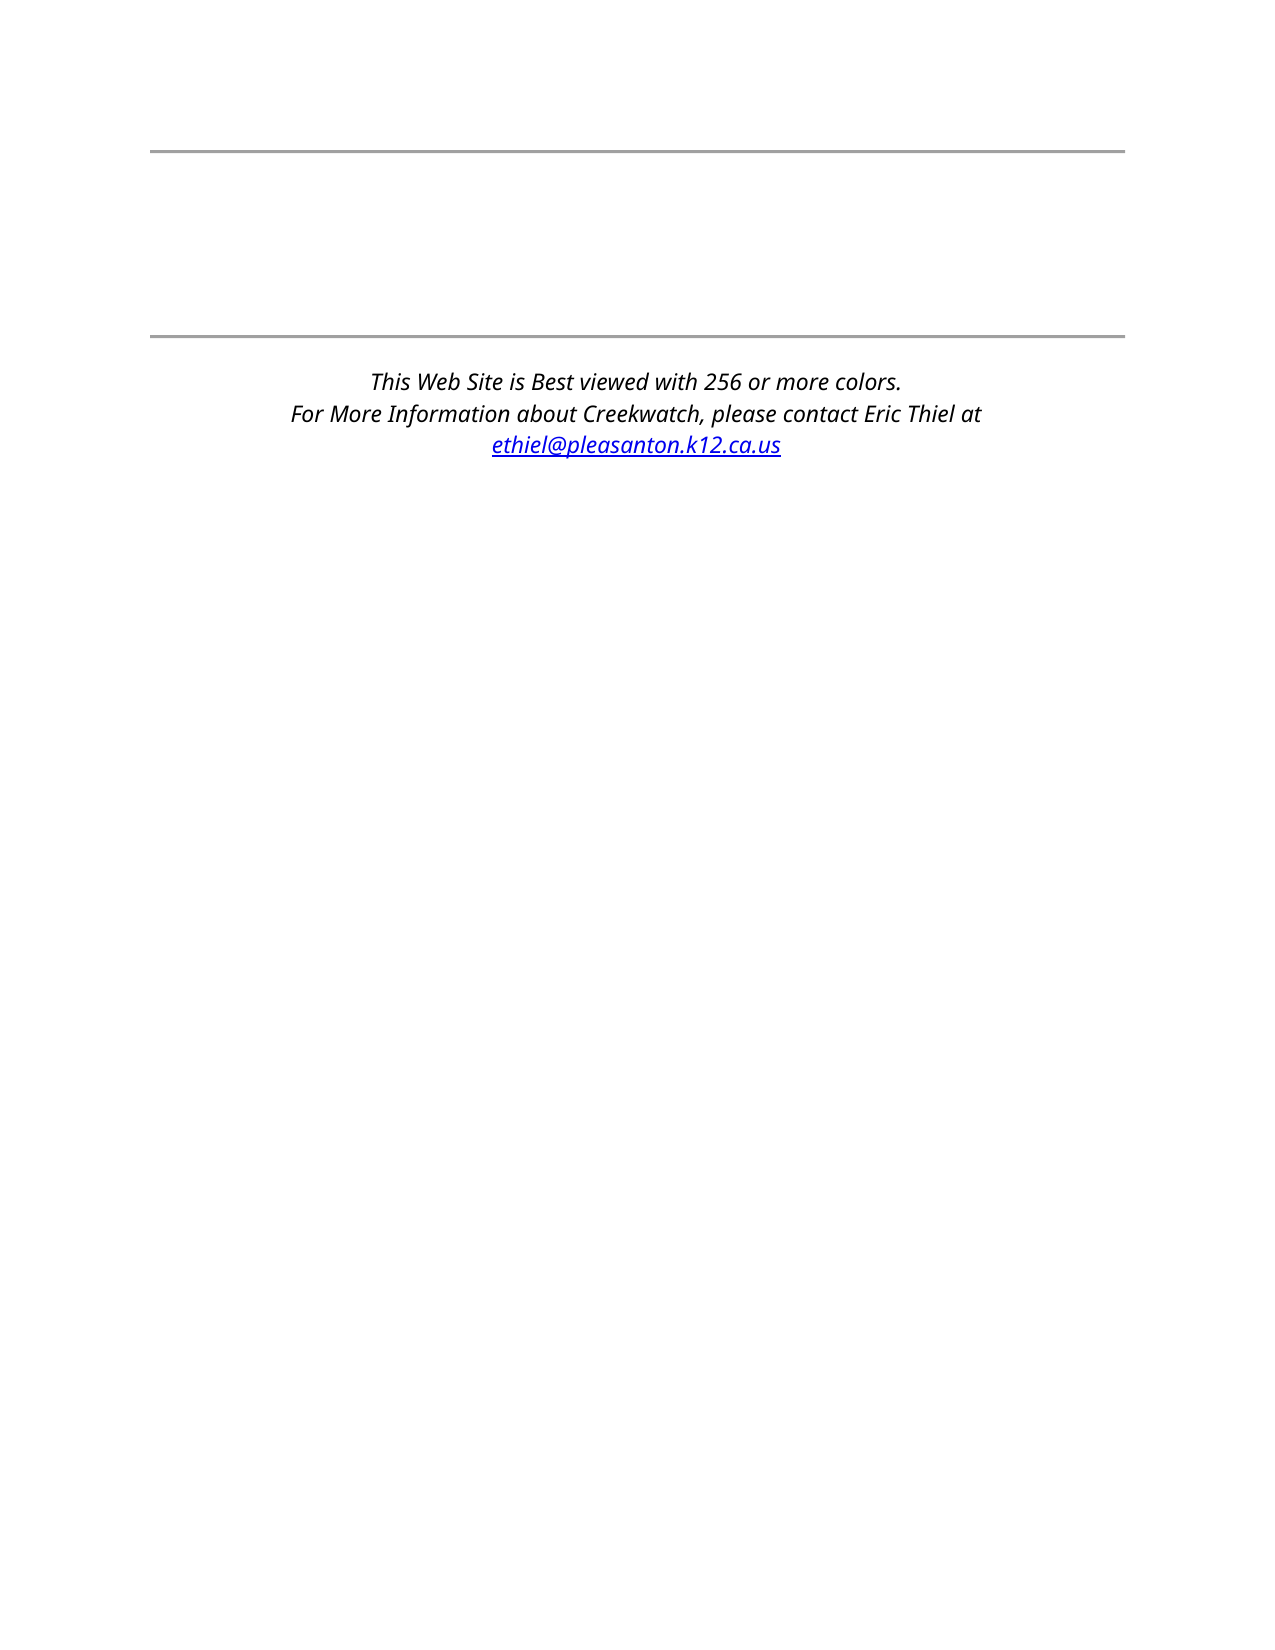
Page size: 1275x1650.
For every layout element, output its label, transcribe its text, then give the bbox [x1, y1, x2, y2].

text This Web Site is Best viewed with 256 or more colors. [150, 339, 1125, 398]
text For More Information about Creekwatch, please contact Eric Thiel at ethiel@pleasanton.k12.ca.us [150, 398, 1125, 460]
